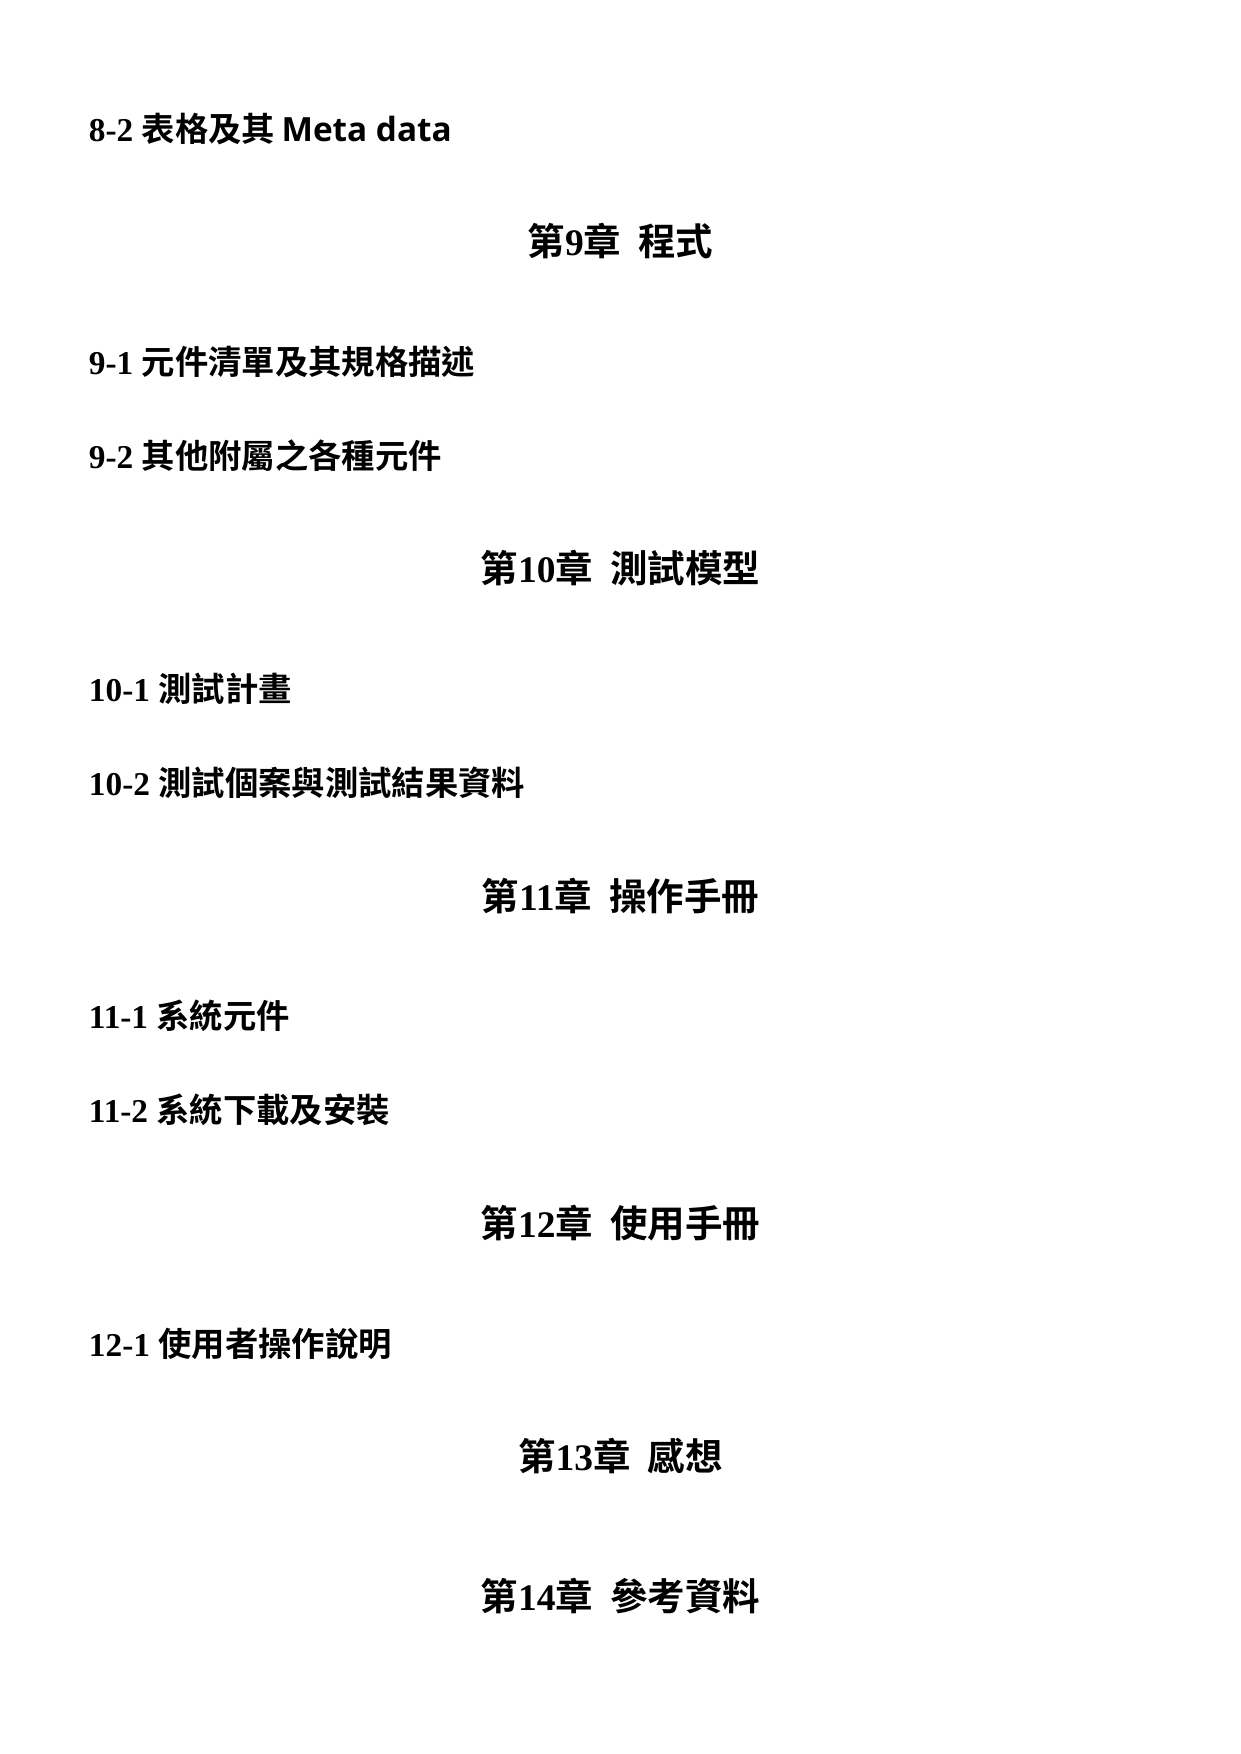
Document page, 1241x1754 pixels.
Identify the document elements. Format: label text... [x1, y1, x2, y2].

subtitle 系統下載及安裝 [89, 1071, 1152, 1146]
subtitle 參考資料 [89, 1556, 1152, 1631]
subtitle 操作手冊 [89, 856, 1152, 931]
subtitle 使用者操作說明 [89, 1304, 1152, 1379]
subtitle 表格及其Meta data [89, 89, 1152, 164]
subtitle 測試計畫 [89, 650, 1152, 725]
subtitle 系統元件 [89, 977, 1152, 1052]
subtitle 測試個案與測試結果資料 [89, 744, 1152, 819]
subtitle 使用手冊 [89, 1183, 1152, 1258]
subtitle 感想 [89, 1417, 1152, 1492]
subtitle 程式 [89, 202, 1152, 277]
subtitle 其他附屬之各種元件 [89, 417, 1152, 492]
subtitle 測試模型 [89, 529, 1152, 604]
subtitle 元件清單及其規格描述 [89, 323, 1152, 398]
